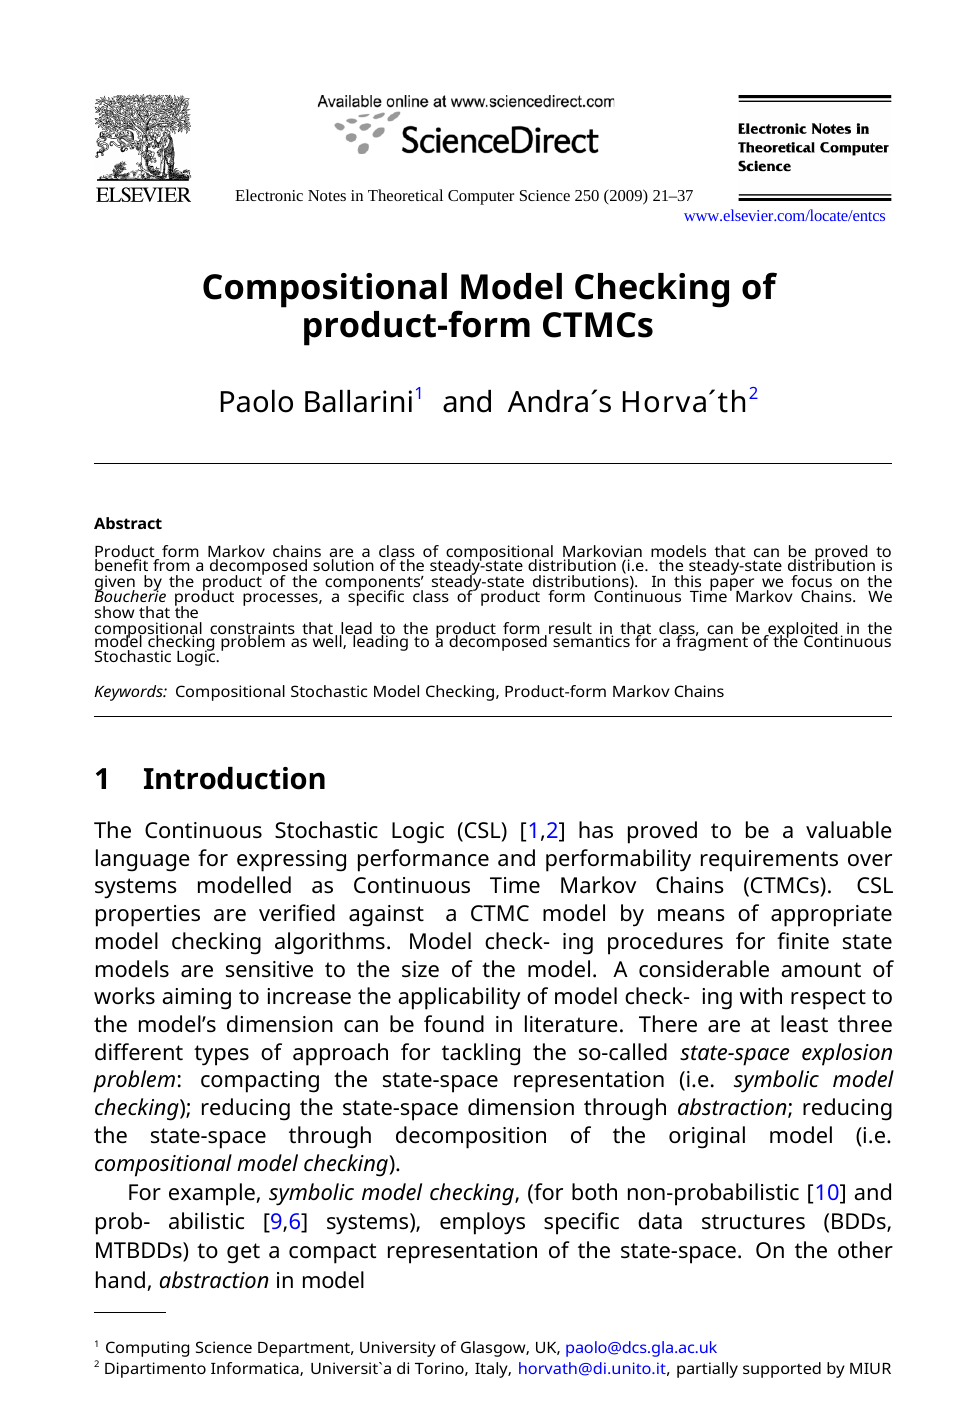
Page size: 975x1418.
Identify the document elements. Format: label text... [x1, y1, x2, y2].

text compositional constraints that lead to the product form result in that class, can be exploited in the model checking problem as well, leading to a decomposed semantics for a fragment of the Continuous Stochastic Logic. [94, 623, 893, 667]
picture [738, 95, 892, 201]
text Product form Markov chains are a class of compositional Markovian models that can be proved to benefit from a decomposed solution of the steady-state distribution (i.e. the steady-state distribution is given by the product of the components’ steady-state distributions). In this paper we focus on the Boucherie product processes, a specific class of product form Continuous Time Markov Chains. We show that the [94, 546, 893, 623]
picture [94, 94, 192, 202]
text The Continuous Stochastic Logic (CSL) [1,2] has proved to be a valuable language for expressing performance and performability requirements over systems modelled as Continuous Time Markov Chains (CTMCs). CSL properties are verified against a CTMC model by means of appropriate model checking algorithms. Model check- ing procedures for finite state models are sensitive to the size of the model. A considerable amount of works aiming to increase the applicability of model check- ing with respect to the model’s dimension can be found in literature. There are at least three different types of approach for tackling the so-called state-space explosion problem: compacting the state-space representation (i.e. symbolic model checking); reducing the state-space dimension through abstraction; reducing the state-space through decomposition of the original model (i.e. compositional model checking). [94, 816, 893, 1177]
text For example, symbolic model checking, (for both non-probabilistic [10] and prob- abilistic [9,6] systems), employs specific data structures (BDDs, MTBDDs) to get a compact representation of the state-space. On the other hand, abstraction in model [94, 1177, 893, 1294]
picture [317, 95, 615, 154]
text 1 Computing Science Department, University of Glasgow, UK, paolo@dcs.gla.ac.uk [94, 1336, 904, 1358]
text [94, 1363, 904, 1378]
title Compositional Model Checking of product-form CTMCs [201, 268, 786, 348]
text www.elsevier.com/locate/entcs [683, 206, 904, 225]
text Keywords: Compositional Stochastic Model Checking, Product-form Markov Chains [94, 680, 904, 702]
text Abstract [94, 513, 904, 534]
subtitle Introduction [94, 758, 904, 798]
text Electronic Notes in Theoretical Computer Science 250 (2009) 21–37 [235, 186, 904, 205]
text Paolo Ballarini1 and Andra´s Horva´th2 [72, 382, 904, 421]
